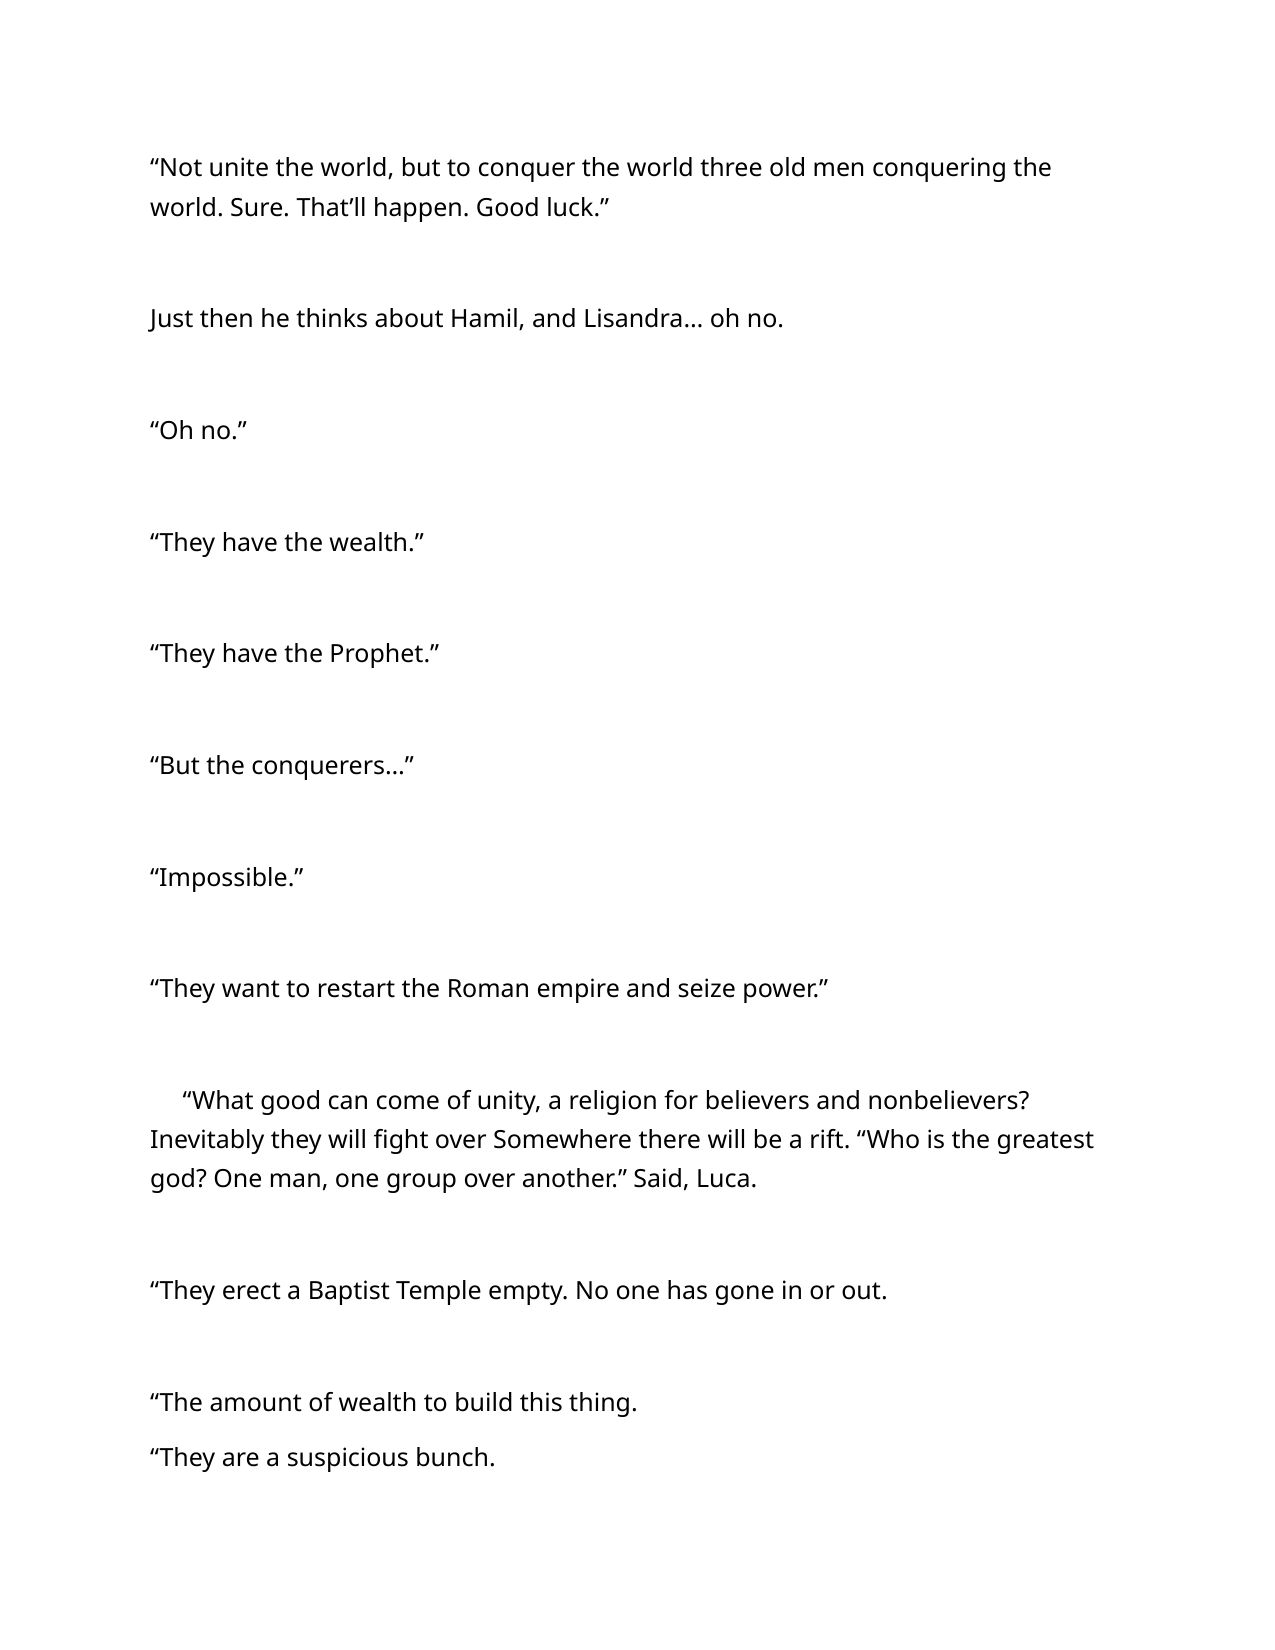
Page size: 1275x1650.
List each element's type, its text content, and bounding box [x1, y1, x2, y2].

text “Impossible.” [150, 859, 1125, 893]
text Just then he thinks about Hamil, and Lisandra… oh no. [150, 301, 1125, 335]
text “They have the Prophet.” [150, 636, 1125, 670]
text “They erect a Baptist Temple empty. No one has gone in or out. [150, 1272, 1125, 1307]
text “Oh no.” [150, 412, 1125, 447]
text “Not unite the world, but to conquer the world three old men conquering the world. Sure. That’ll happen. Good luck.” [150, 150, 1125, 223]
text “What good can come of unity, a religion for believers and nonbelievers? Inevitably they will fight over Somewhere there will be a rift. “Who is the greatest god? One man, one group over another.” Said, Luca. [150, 1082, 1125, 1195]
text “They have the wealth.” [150, 524, 1125, 558]
text “The amount of wealth to build this thing. [150, 1384, 1125, 1418]
text “They want to restart the Roman empire and seize power.” [150, 971, 1125, 1005]
text “They are a suspicious bunch. [150, 1440, 1125, 1474]
text “But the conquerers…” [150, 747, 1125, 782]
